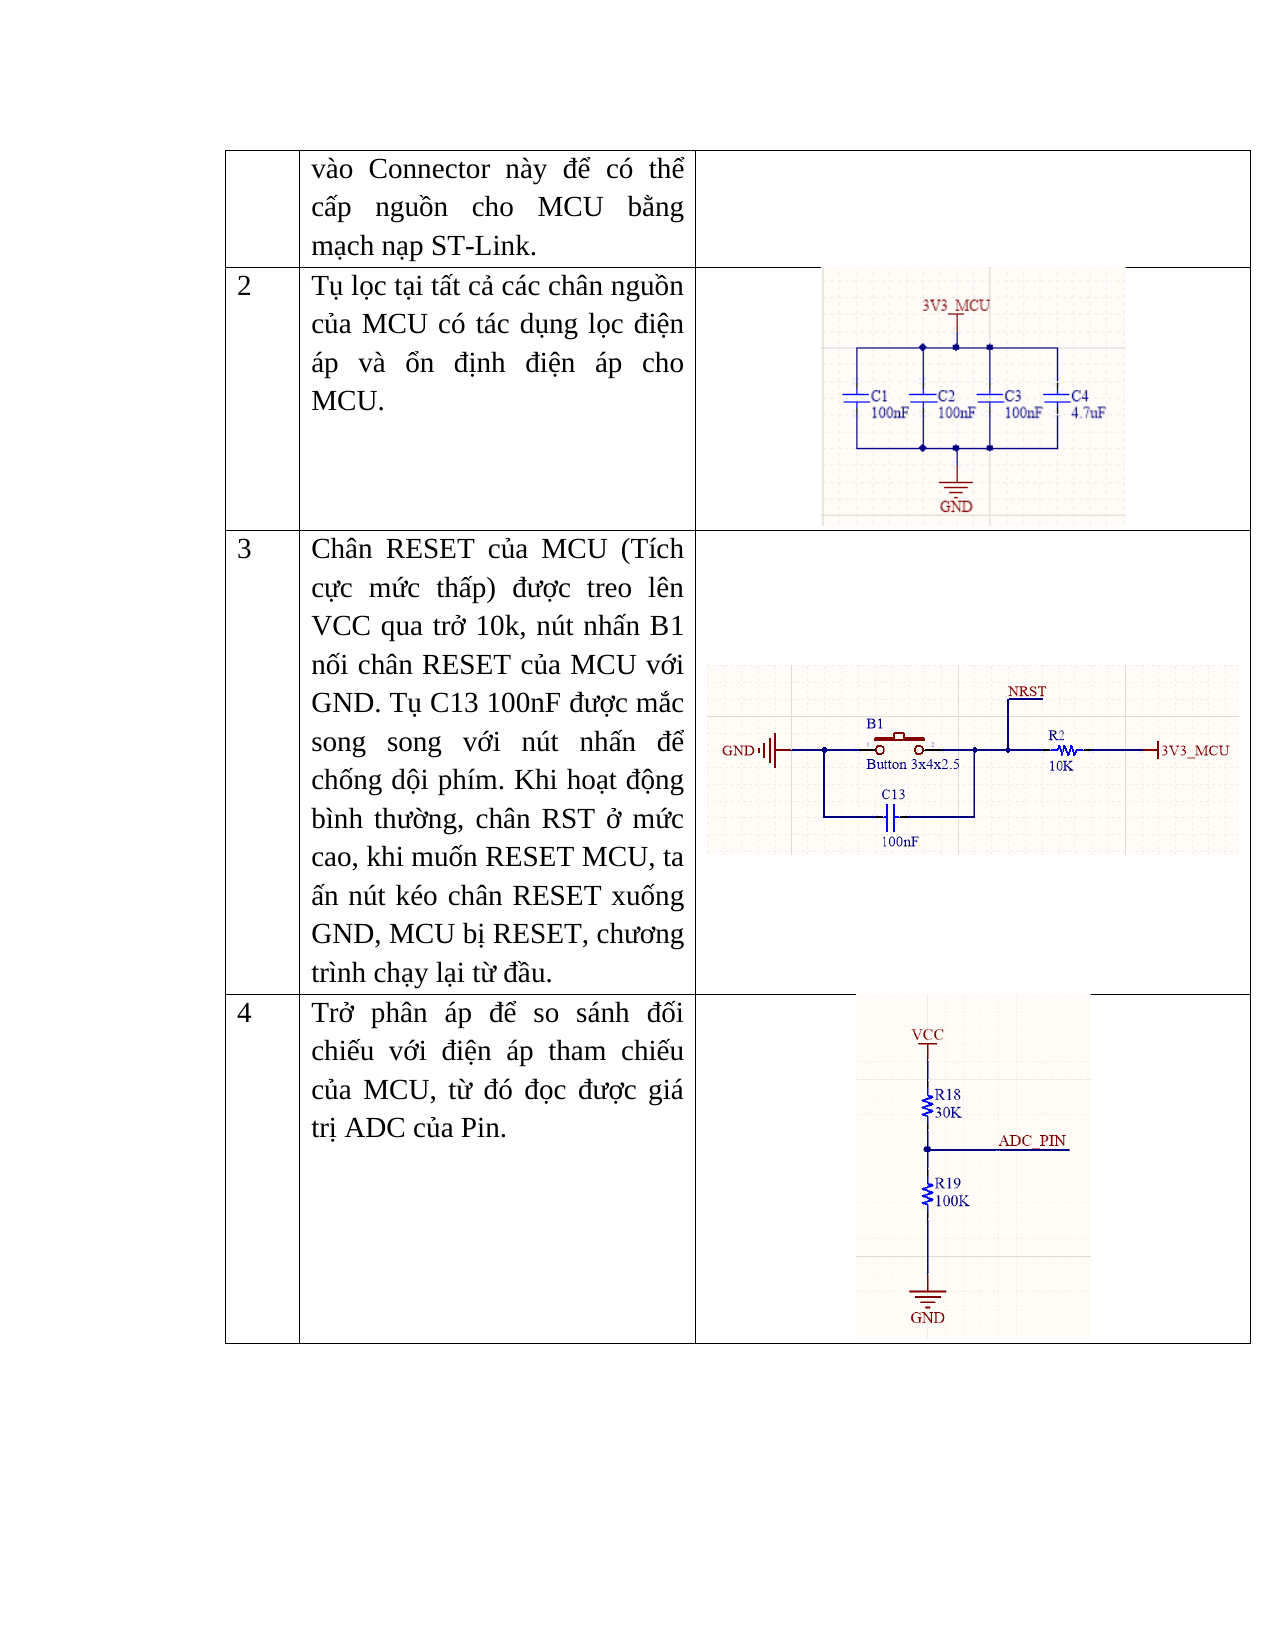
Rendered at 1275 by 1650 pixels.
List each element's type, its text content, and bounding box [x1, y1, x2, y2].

picture [855, 994, 1091, 1338]
table_cell [696, 151, 1250, 267]
table_cell Tụ lọc tại tất cả các chân nguồn của MCU có tác dụng lọc điện áp và ổn định điện áp cho MCU. [300, 268, 695, 530]
table_cell [696, 268, 1250, 530]
table_cell 4 [226, 995, 299, 1342]
table_cell [696, 995, 1250, 1342]
picture [820, 267, 1126, 526]
table_cell [696, 531, 1250, 994]
table_cell 3 [226, 531, 299, 994]
picture [707, 665, 1240, 855]
table_cell Trở phân áp để so sánh đối chiếu với điện áp tham chiếu của MCU, từ đó đọc được giá trị ADC của Pin. [300, 995, 695, 1342]
table_cell Chân RESET của MCU (Tích cực mức thấp) được treo lên VCC qua trở 10k, nút nhấn B1 nối chân RESET của MCU với GND. Tụ C13 100nF được mắc song song với nút nhấn để chống dội phím. Khi hoạt động bình thường, chân RST ở mức cao, khi muốn RESET MCU, ta ấn nút kéo chân RESET xuống GND, MCU bị RESET, chương trình chạy lại từ đầu. [300, 531, 695, 994]
table_cell 1 [226, 151, 299, 267]
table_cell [300, 151, 695, 267]
table_cell 2 [226, 268, 299, 530]
